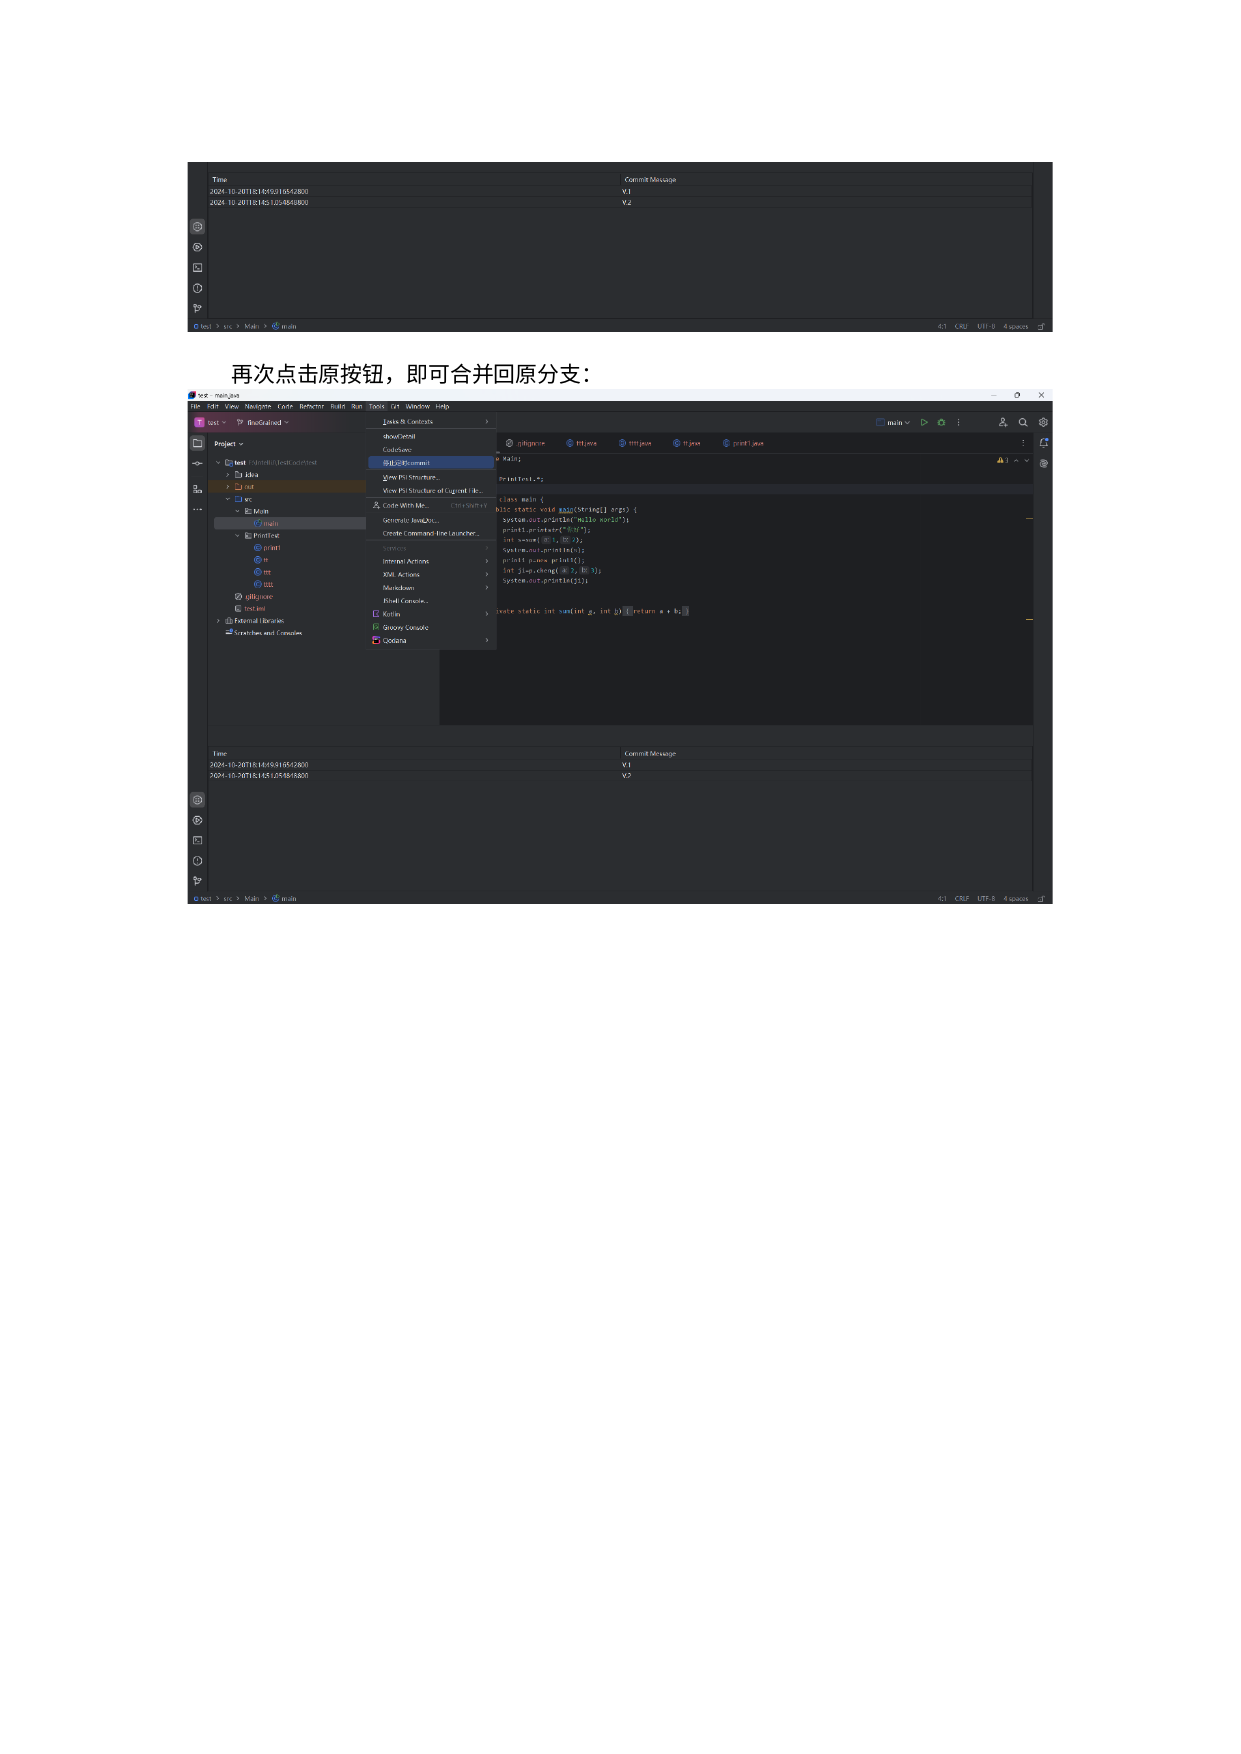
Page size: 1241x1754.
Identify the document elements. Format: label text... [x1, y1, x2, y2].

picture [187, 389, 1053, 904]
picture [187, 162, 1053, 332]
text 再次点击原按钮，即可合并回原分支： [187, 357, 1053, 389]
